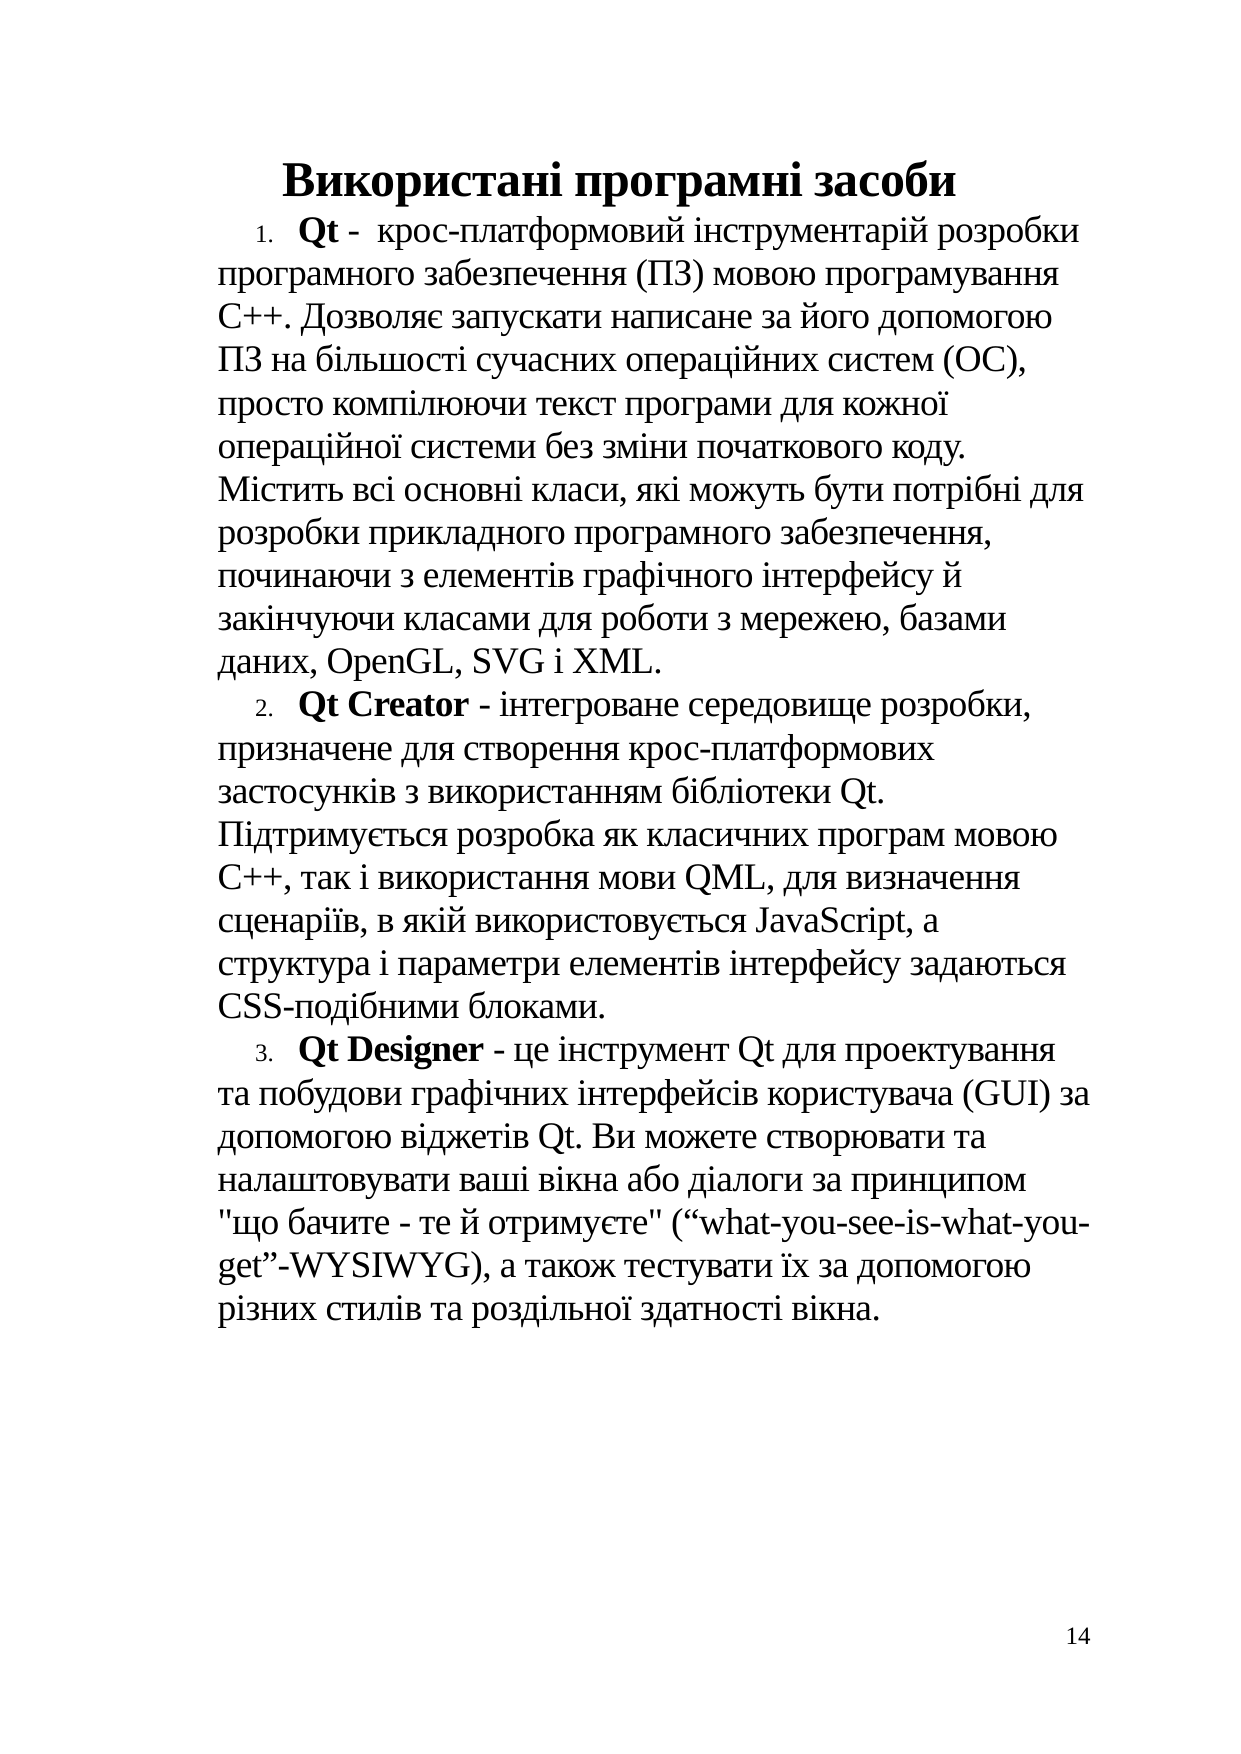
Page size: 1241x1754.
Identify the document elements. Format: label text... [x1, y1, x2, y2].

text Використані програмні засоби [150, 150, 1090, 207]
list Qt Creator - інтегроване середовище розробки, призначене для створення крос-платформових застосунків з використанням бібліотеки Qt. Підтримується розробка як класичних програм мовою C++, так і використання мови QML, для визначення сценаріїв, в якій використовується JavaScript, а структура і параметри елементів інтерфейсу задаються CSS-подібними блоками. [217, 682, 1090, 1027]
list Qt Designer - це інструмент Qt для проектування та побудови графічних інтерфейсів користувача (GUI) за допомогою віджетів Qt. Ви можете створювати та налаштовувати ваші вікна або діалоги за принципом "що бачите - те й отримуєте" (“what-you-see-is-what-you-get”-WYSIWYG), а також тестувати їх за допомогою різних стилів та роздільної здатності вікна. [217, 1027, 1090, 1329]
list Qt - крос-платформовий інструментарій розробки програмного забезпечення (ПЗ) мовою програмування C++. Дозволяє запускати написане за його допомогою ПЗ на більшості сучасних операційних систем (ОС), просто компілюючи текст програми для кожної операційної системи без зміни початкового коду. Містить всі основні класи, які можуть бути потрібні для розробки прикладного програмного забезпечення, починаючи з елементів графічного інтерфейсу й закінчуючи класами для роботи з мережею, базами даних, OpenGL, SVG і XML. [217, 207, 1090, 682]
